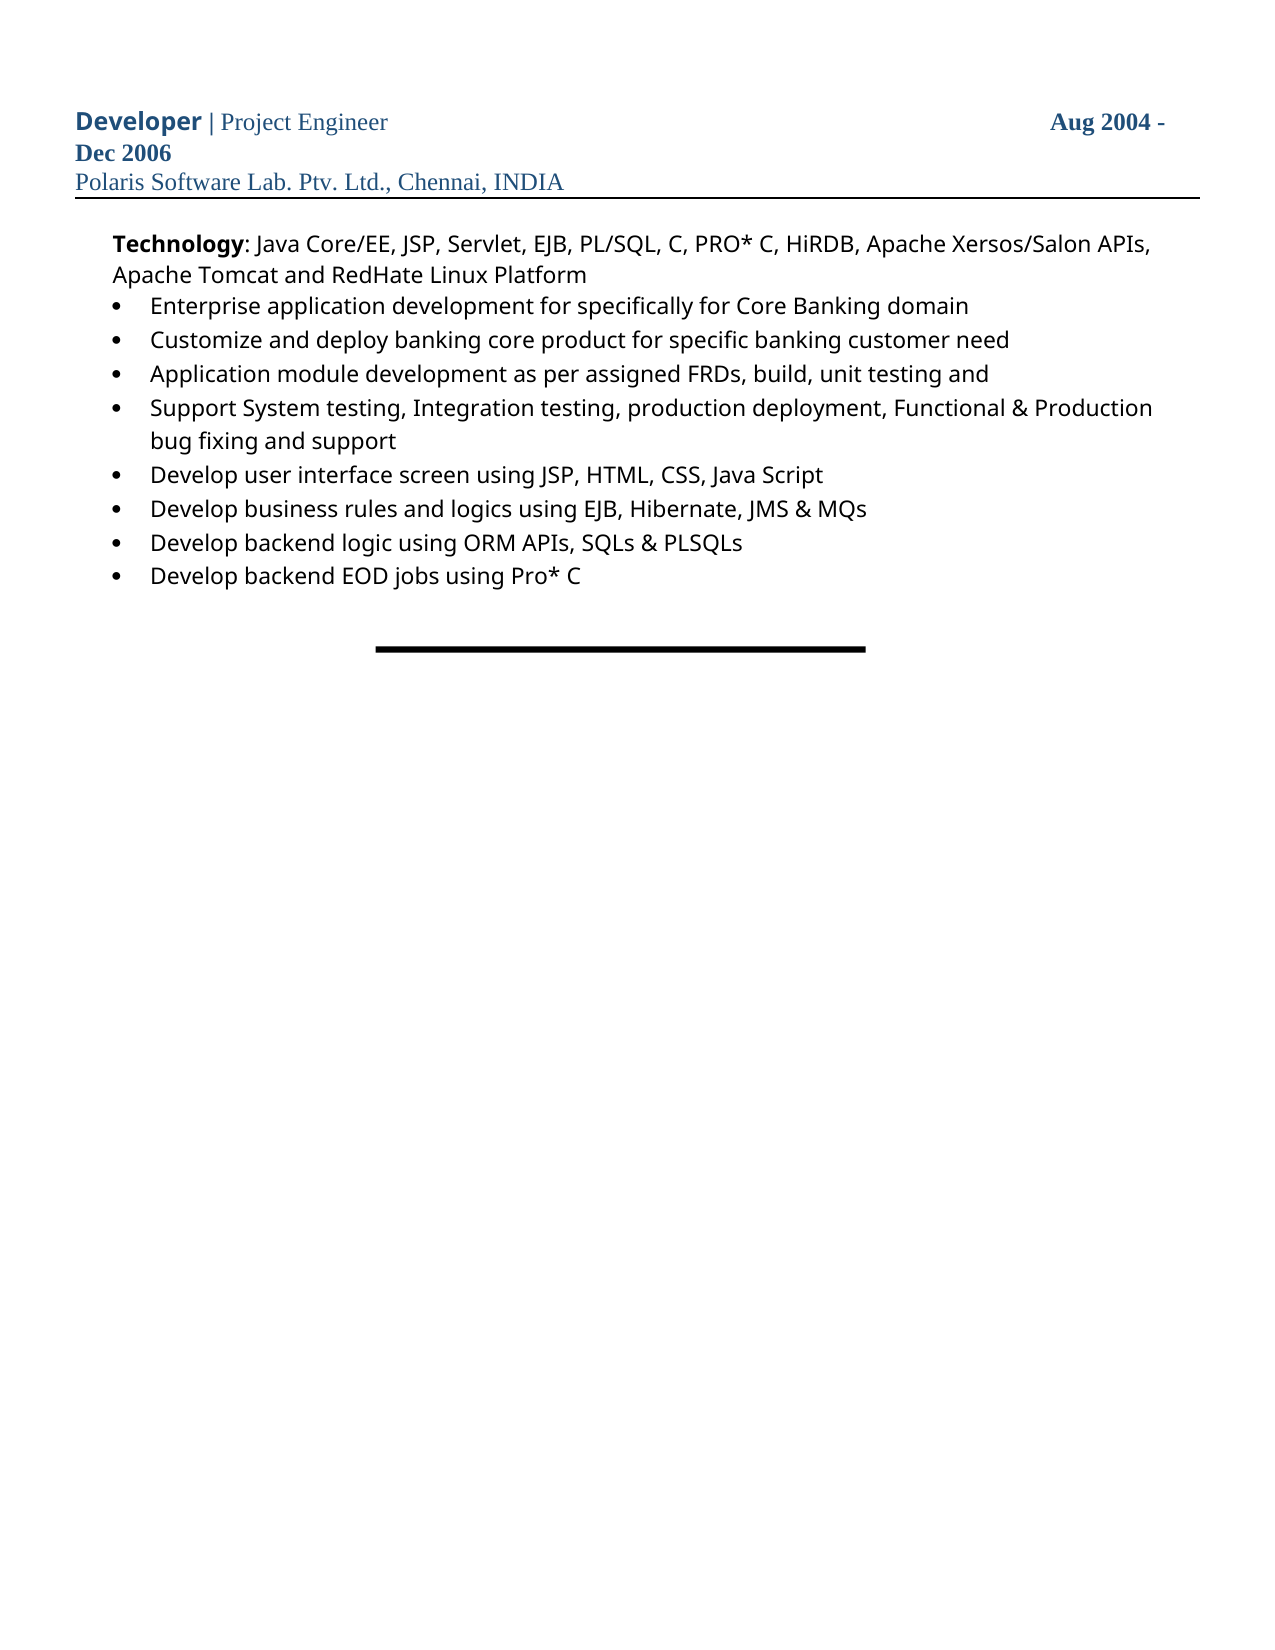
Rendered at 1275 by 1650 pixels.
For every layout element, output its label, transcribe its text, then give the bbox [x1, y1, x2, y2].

text Developer | Project Engineer Aug 2004 - Dec 2006 [75, 104, 1200, 167]
list Develop business rules and logics using EJB, Hibernate, JMS & MQs [112, 493, 1200, 524]
list Customize and deploy banking core product for specific banking customer need [112, 324, 1200, 355]
list Enterprise application development for specifically for Core Banking domain [112, 290, 1200, 321]
text Polaris Software Lab. Ptv. Ltd., Chennai, INDIA [75, 167, 1200, 197]
list Develop backend logic using ORM APIs, SQLs & PLSQLs [112, 526, 1200, 558]
list Develop backend EOD jobs using Pro* C [112, 560, 1200, 591]
list Application module development as per assigned FRDs, build, unit testing and [112, 358, 1200, 389]
text Technology: Java Core/EE, JSP, Servlet, EJB, PL/SQL, C, PRO* C, HiRDB, Apache Xersos/Salon APIs, Apache Tomcat and RedHate Linux Platform [112, 228, 1200, 290]
list Support System testing, Integration testing, production deployment, Functional & Production bug fixing and support [112, 391, 1200, 456]
list Develop user interface screen using JSP, HTML, CSS, Java Script [112, 459, 1200, 490]
